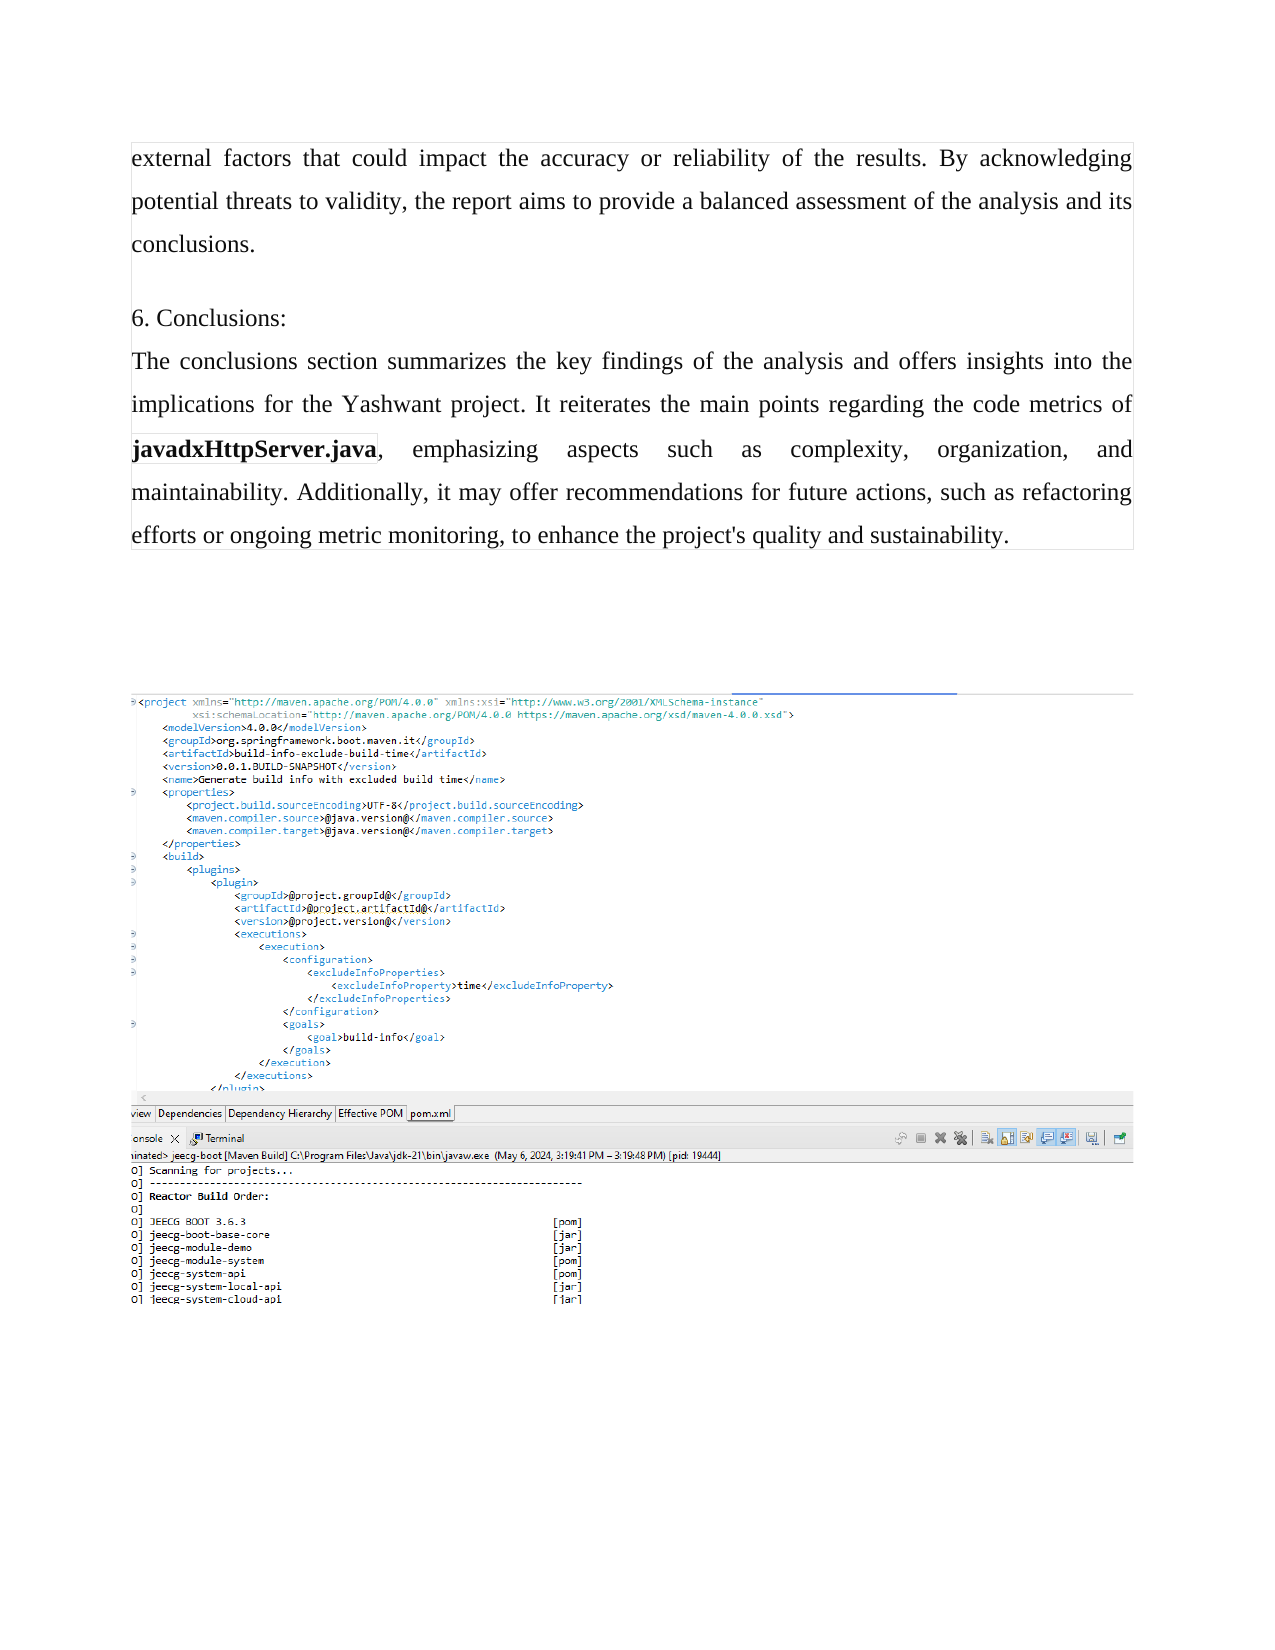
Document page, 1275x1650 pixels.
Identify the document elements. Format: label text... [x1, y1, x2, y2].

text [132, 143, 1133, 258]
subtitle 6. Conclusions: [132, 303, 1133, 332]
picture [131, 693, 1134, 1304]
text The conclusions section summarizes the key findings of the analysis and offers insights into the implications for the Yashwant project. It reiterates the main points regarding the code metrics of javadxHttpServer.java, emphasizing aspects such as complexity, organization, and maintainability. Additionally, it may offer recommendations for future actions, such as refactoring efforts or ongoing metric monitoring, to enhance the project's quality and sustainability. [132, 346, 1133, 549]
